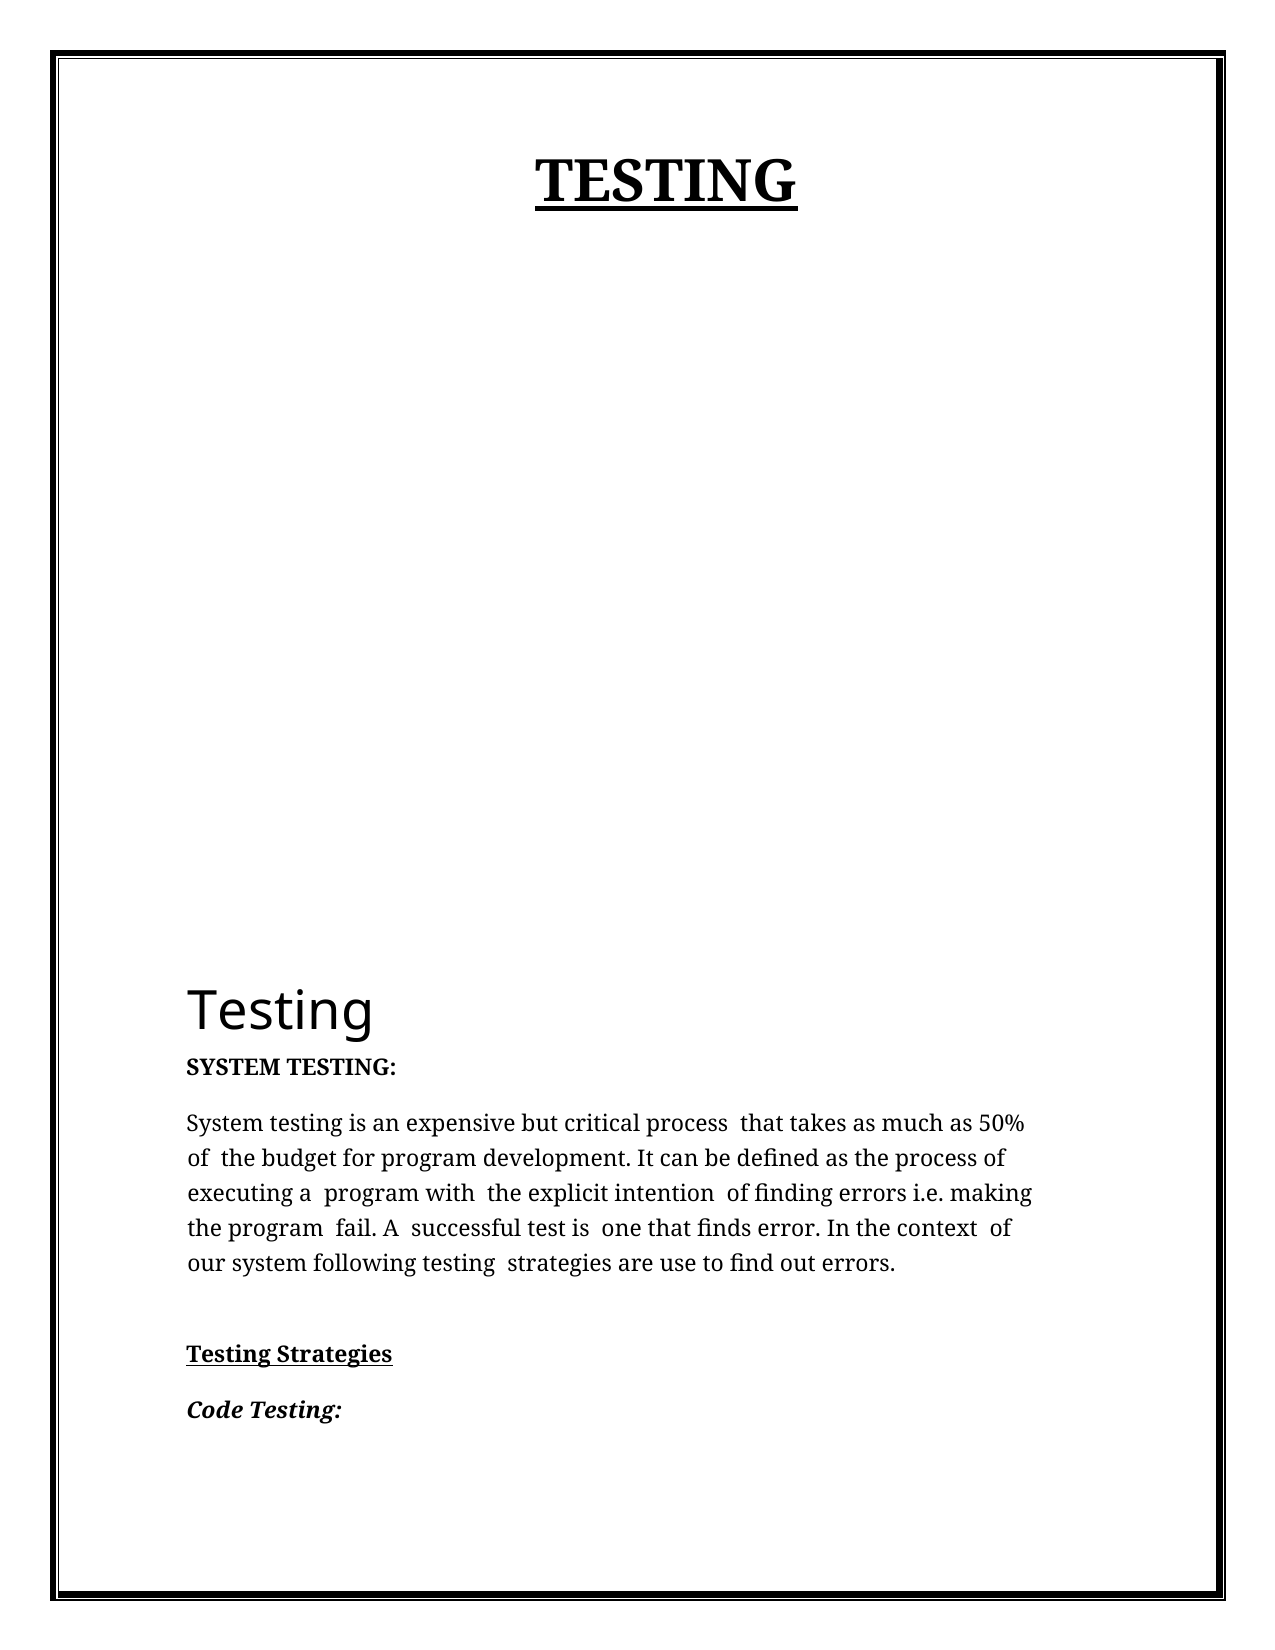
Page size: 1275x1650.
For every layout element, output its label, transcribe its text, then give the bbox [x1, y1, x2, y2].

text System testing is an expensive but critical process that takes as much as 50% of the budget for program development. It can be defined as the process of executing a program with the explicit intention of finding errors i.e. making the program fail. A successful test is one that finds error. In the context of our system following testing strategies are use to find out errors. [186, 1107, 1042, 1278]
text Code Testing: [186, 1394, 1126, 1426]
text Testing Strategies [186, 1338, 1126, 1369]
subtitle TESTING [187, 139, 797, 219]
text SYSTEM TESTING: [186, 1051, 1126, 1082]
text Testing [188, 971, 1126, 1045]
